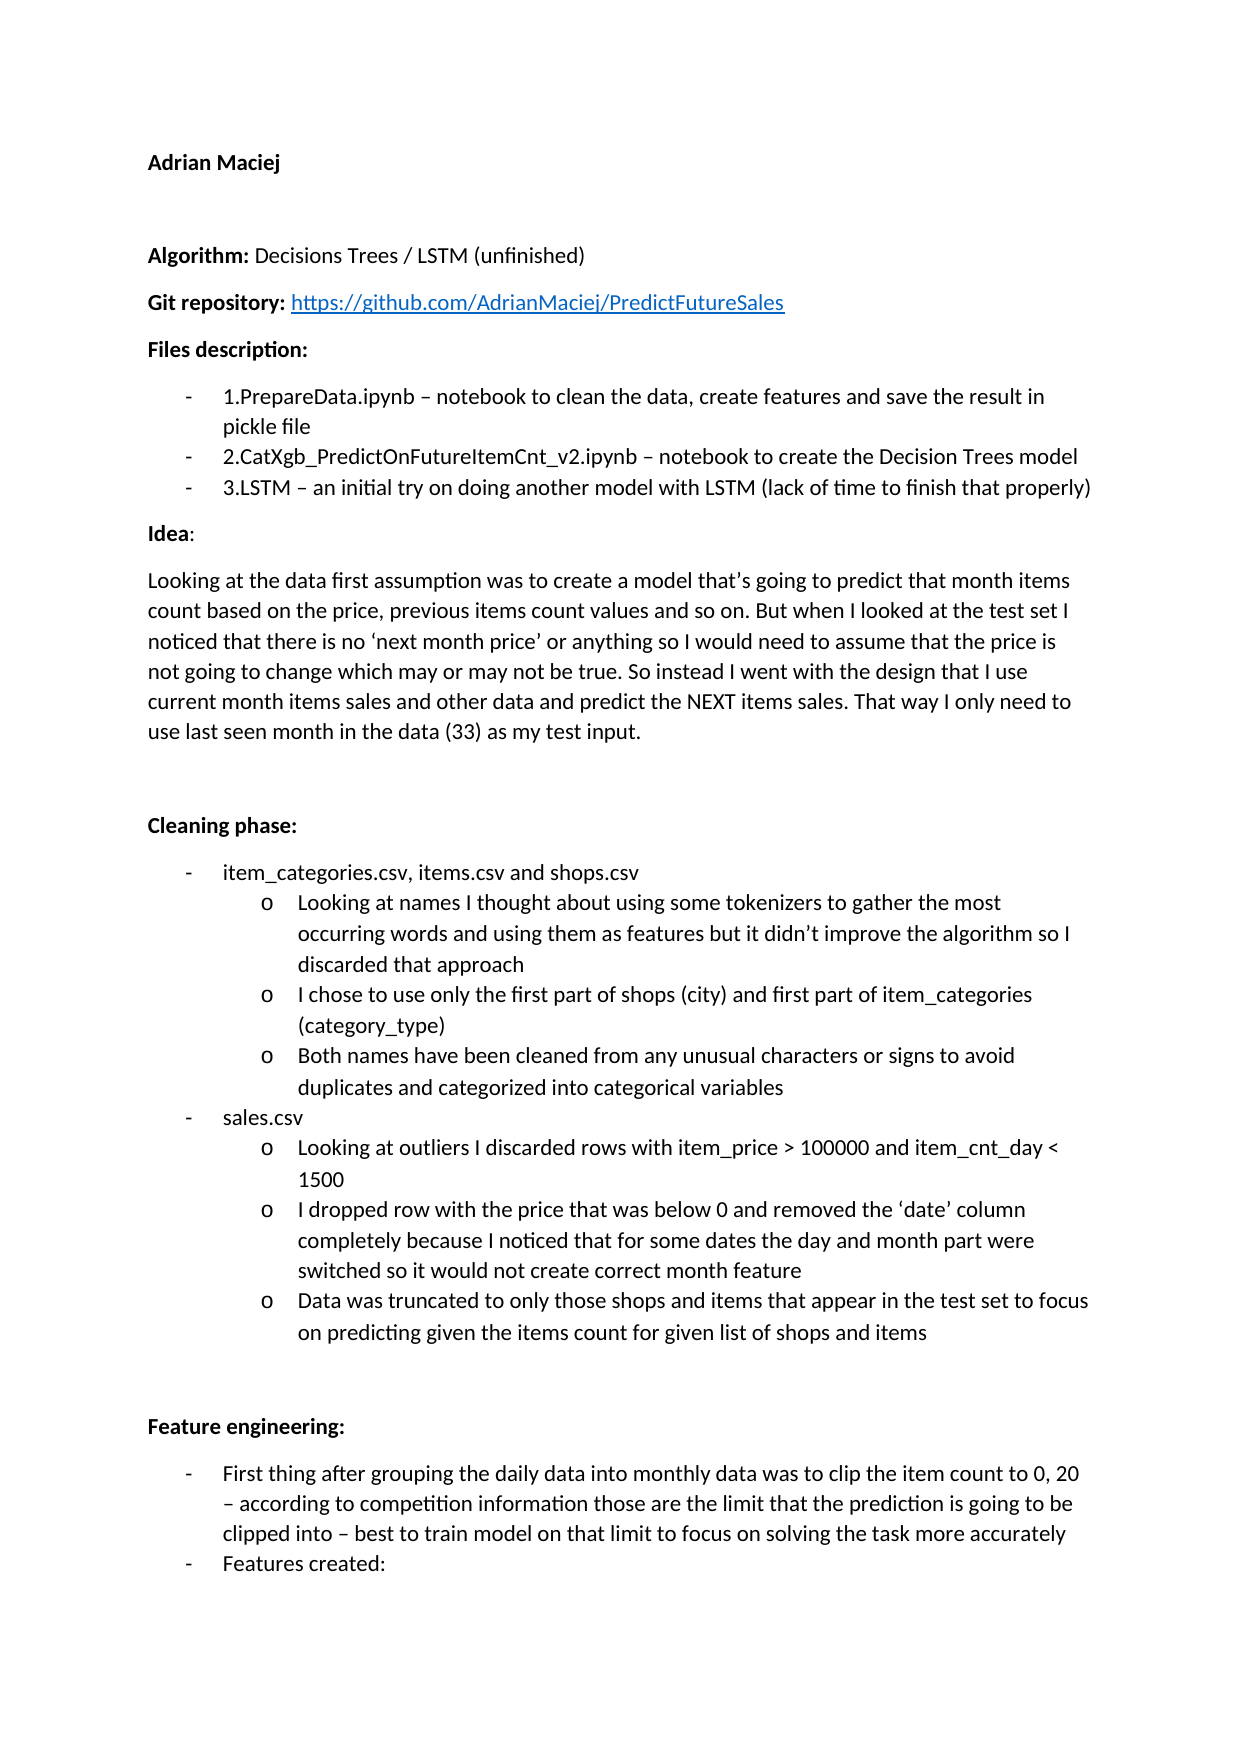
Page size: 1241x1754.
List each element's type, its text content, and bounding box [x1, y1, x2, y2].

list I chose to use only the first part of shops (city) and first part of item_categories (category_type) [260, 980, 1093, 1039]
text Feature engineering: [148, 1412, 1093, 1440]
list 3.LSTM – an initial try on doing another model with LSTM (lack of time to finish that properly) [185, 473, 1093, 501]
list Both names have been cleaned from any unusual characters or signs to avoid duplicates and categorized into categorical variables [260, 1042, 1093, 1101]
text Adrian Maciej [148, 148, 1093, 176]
text Files description: [148, 335, 1093, 363]
list sales.csv [185, 1103, 1093, 1131]
text Algorithm: Decisions Trees / LSTM (unfinished) [148, 241, 1093, 269]
list I dropped row with the price that was below 0 and removed the ‘date’ column completely because I noticed that for some dates the day and month part were switched so it would not create correct month feature [260, 1195, 1093, 1284]
list 2.CatXgb_PredictOnFutureItemCnt_v2.ipynb – notebook to create the Decision Trees model [185, 442, 1093, 470]
list Looking at outliers I discarded rows with item_price > 100000 and item_cnt_day < 1500 [260, 1133, 1093, 1193]
text Git repository: https://github.com/AdrianMaciej/PredictFutureSales [148, 288, 1093, 316]
list Features created: [185, 1549, 1093, 1577]
list Looking at names I thought about using some tokenizers to gather the most occurring words and using them as features but it didn’t improve the algorithm so I discarded that approach [260, 888, 1093, 978]
list Data was truncated to only those shops and items that appear in the test set to focus on predicting given the items count for given list of shops and items [260, 1287, 1093, 1346]
list item_categories.csv, items.csv and shops.csv [185, 858, 1093, 886]
text Idea: [148, 519, 1093, 547]
text Looking at the data first assumption was to create a model that’s going to predict that month items count based on the price, previous items count values and so on. But when I looked at the test set I noticed that there is no ‘next month price’ or anything so I would need to assume that the price is not going to change which may or may not be true. So instead I went with the design that I use current month items sales and other data and predict the NEXT items sales. That way I only need to use last seen month in the data (33) as my test input. [148, 566, 1093, 745]
list First thing after grouping the daily data into monthly data was to clip the item count to 0, 20 – according to competition information those are the limit that the prediction is going to be clipped into – best to train model on that limit to focus on solving the task more accurately [185, 1459, 1093, 1547]
text Cleaning phase: [148, 811, 1093, 839]
list 1.PrepareData.ipynb – notebook to clean the data, create features and save the result in pickle file [185, 382, 1093, 440]
